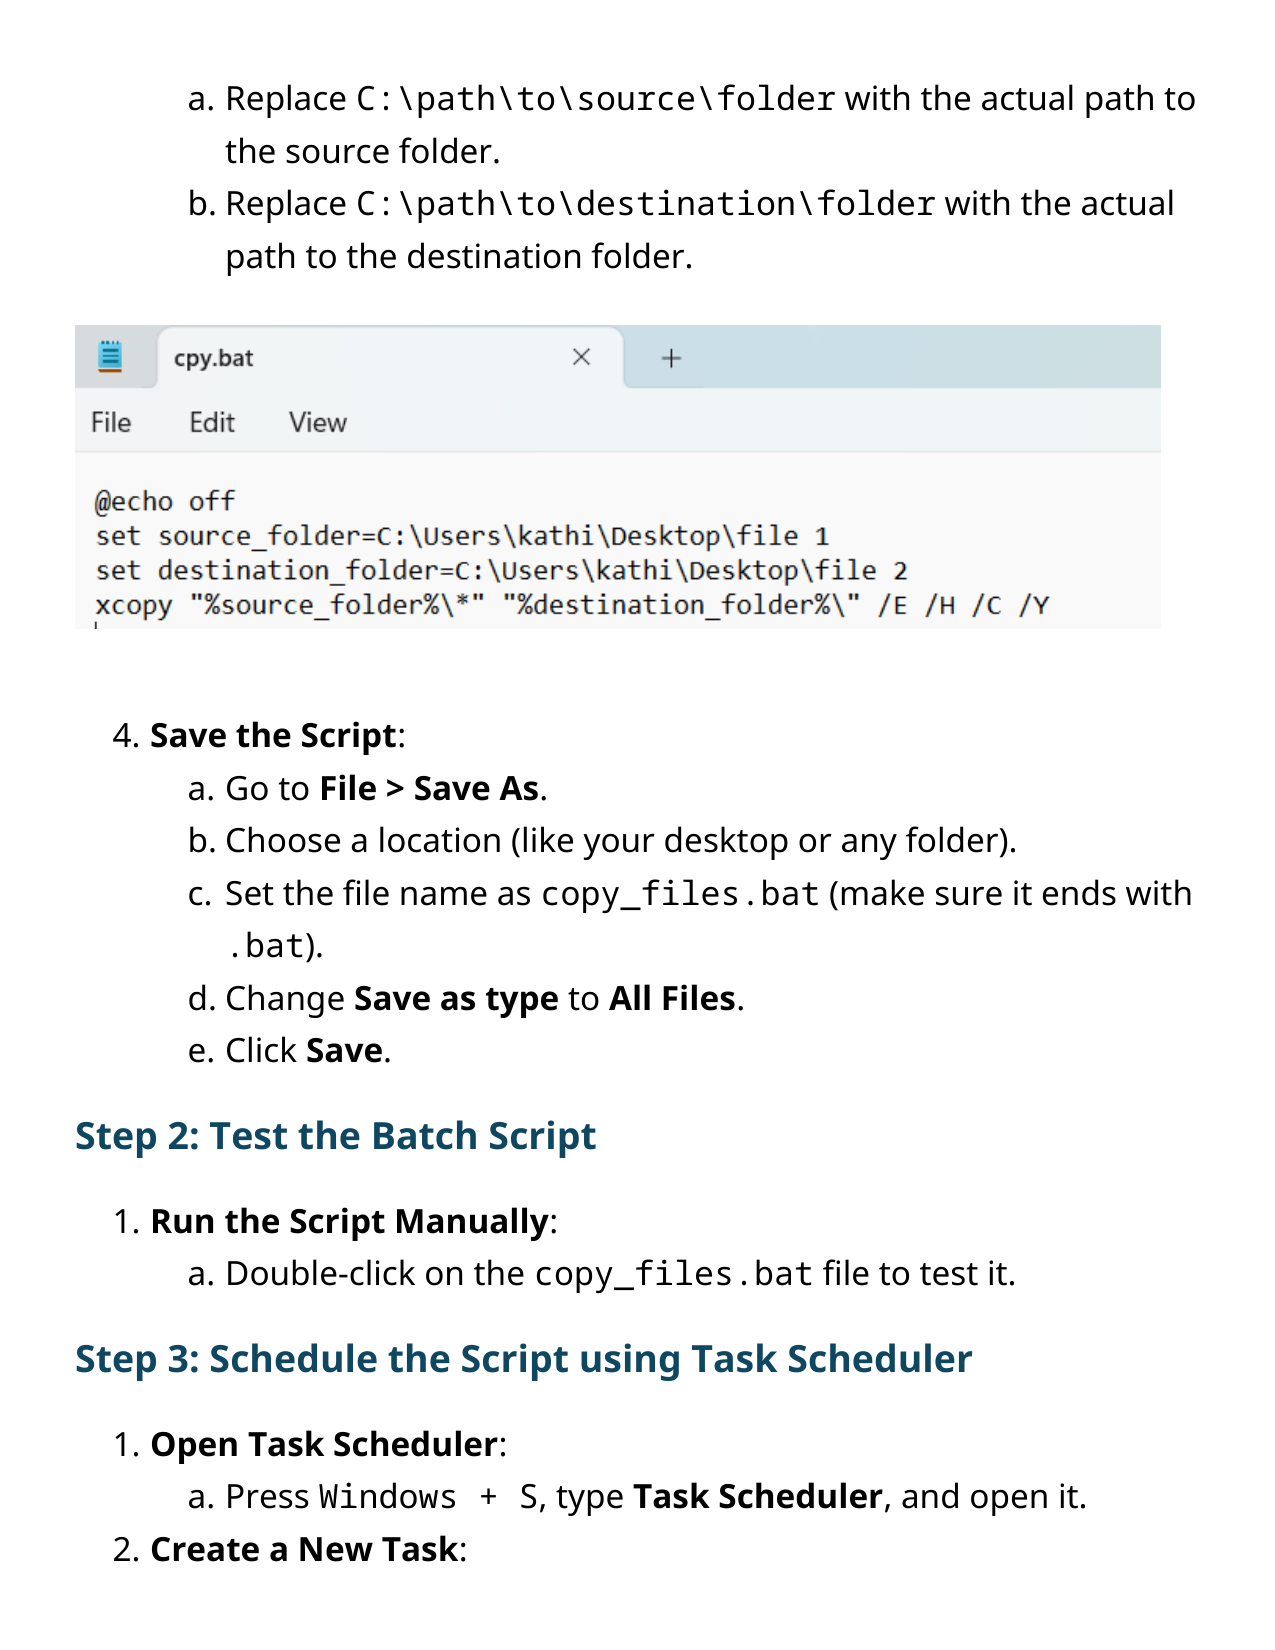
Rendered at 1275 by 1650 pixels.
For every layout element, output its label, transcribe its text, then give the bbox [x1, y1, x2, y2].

list Double-click on the copy_files.bat file to test it. [187, 1250, 1200, 1296]
list Replace C:\path\to\source\folder with the actual path to the source folder. [187, 75, 1200, 173]
subtitle Step 2: Test the Batch Script [75, 1109, 1200, 1160]
list Change Save as type to All Files. [187, 975, 1200, 1020]
list Create a New Task: [112, 1526, 1200, 1571]
list Replace C:\path\to\destination\folder with the actual path to the destination folder. [187, 180, 1200, 278]
list Click Save. [187, 1027, 1200, 1073]
list Press Windows + S, type Task Scheduler, and open it. [187, 1473, 1200, 1518]
list Choose a location (like your desktop or any folder). [187, 817, 1200, 862]
list Run the Script Manually: [112, 1198, 1200, 1243]
list Save the Script: [112, 712, 1200, 757]
list Go to File > Save As. [187, 764, 1200, 810]
list Open Task Scheduler: [112, 1421, 1200, 1466]
list Set the file name as copy_files.bat (make sure it ends with .bat). [187, 869, 1200, 967]
picture [75, 325, 1162, 629]
subtitle Step 3: Schedule the Script using Task Scheduler [75, 1332, 1200, 1383]
